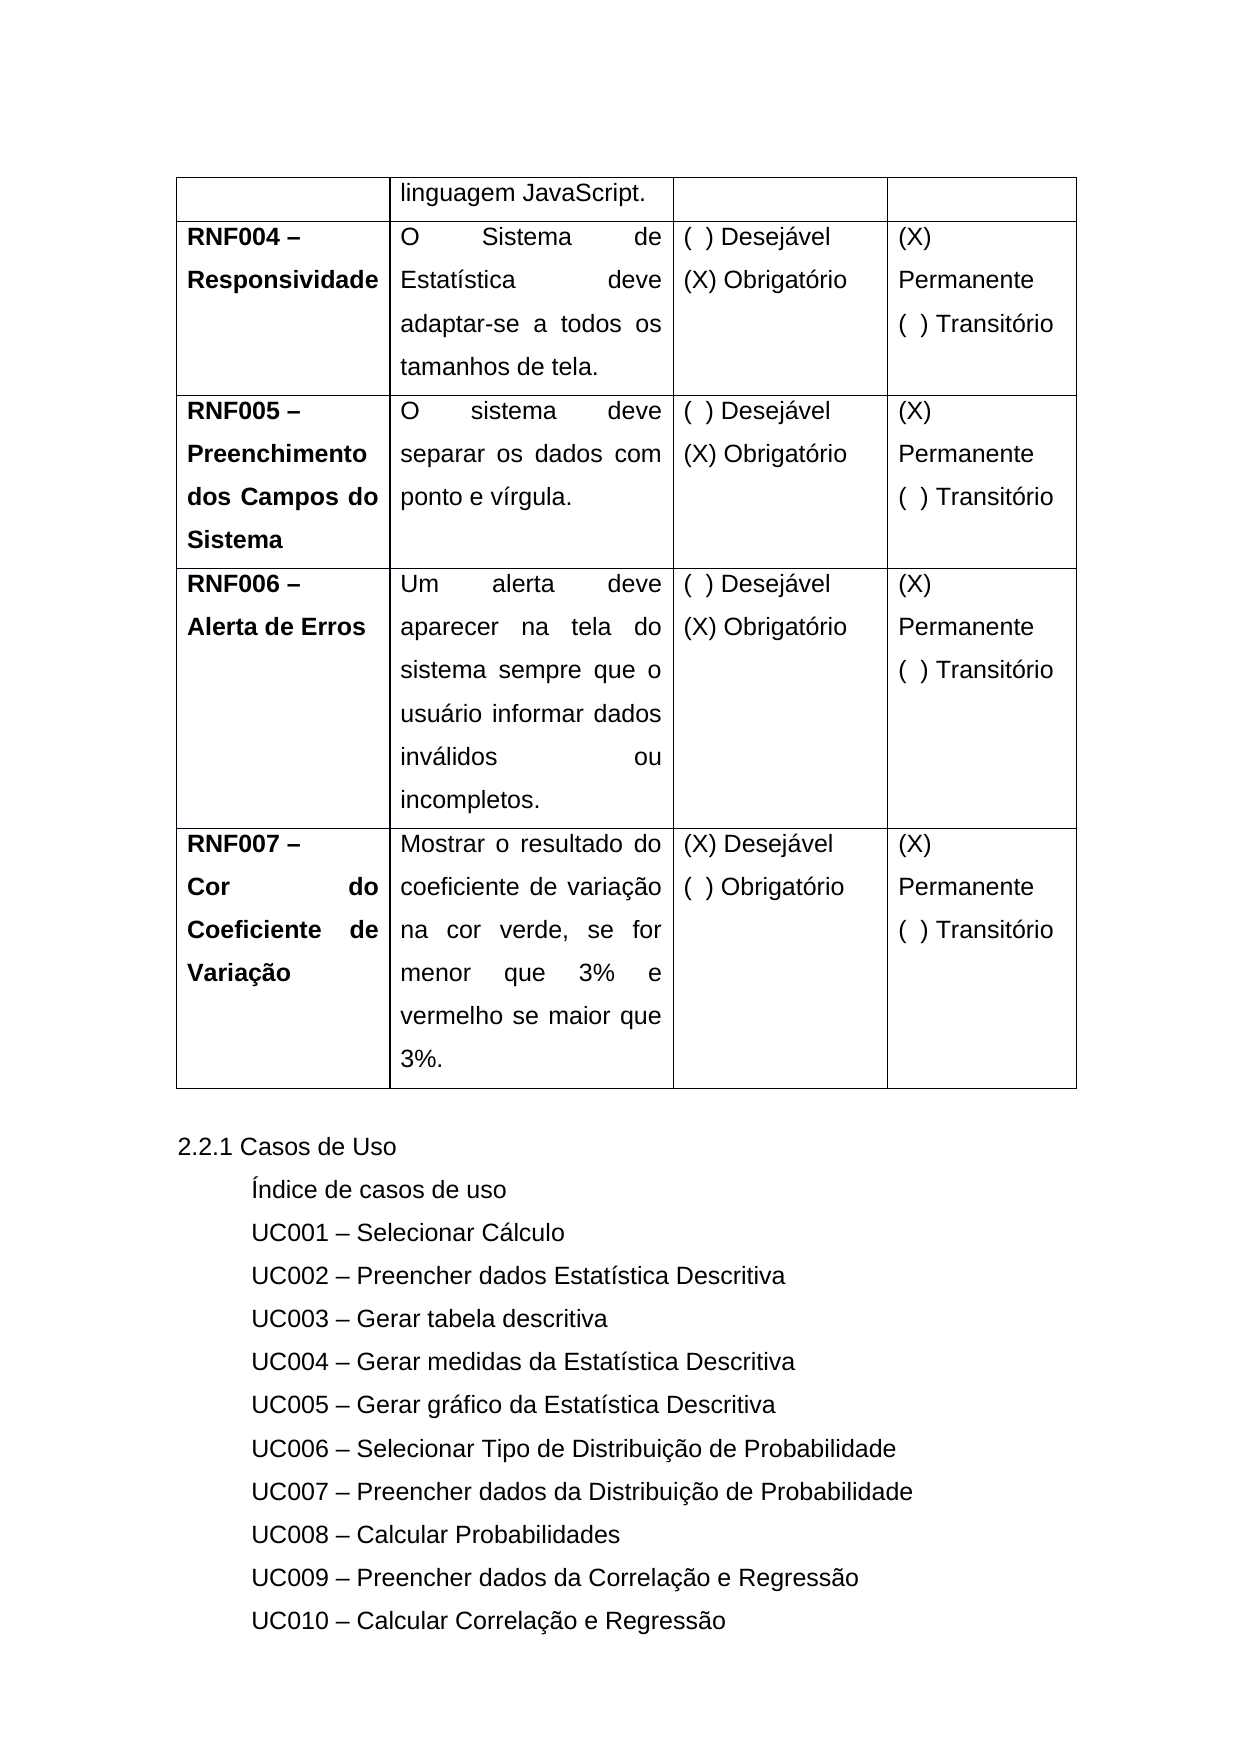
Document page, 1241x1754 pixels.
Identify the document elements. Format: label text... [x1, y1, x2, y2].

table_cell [391, 178, 673, 221]
text UC010 – Calcular Correlação e Regressão [177, 1606, 1122, 1635]
text Índice de casos de uso [177, 1175, 1122, 1203]
table_cell (X) Permanente ( ) Transitório [888, 569, 1076, 828]
text UC008 – Calcular Probabilidades [177, 1520, 1122, 1548]
table_cell RNF006 – Alerta de Erros [177, 569, 389, 828]
text UC009 – Preencher dados da Correlação e Regressão [177, 1563, 1122, 1592]
text UC007 – Preencher dados da Distribuição de Probabilidade [177, 1477, 1122, 1505]
table_cell O Sistema de Estatística deve adaptar-se a todos os tamanhos de tela. [391, 222, 673, 395]
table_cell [674, 178, 887, 221]
text UC001 – Selecionar Cálculo [177, 1218, 1122, 1247]
table_cell (X) Desejável ( ) Obrigatório [674, 829, 887, 1087]
text UC002 – Preencher dados Estatística Descritiva [177, 1261, 1122, 1290]
text 2.2.1 Casos de Uso [177, 1132, 1122, 1160]
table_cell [888, 178, 1076, 221]
table_cell (X) Permanente ( ) Transitório [888, 222, 1076, 395]
table_cell RNF005 – Preenchimento dos Campos do Sistema [177, 396, 389, 568]
text UC004 – Gerar medidas da Estatística Descritiva [177, 1347, 1122, 1376]
text UC003 – Gerar tabela descritiva [177, 1304, 1122, 1333]
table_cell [177, 178, 389, 221]
table_cell RNF004 – Responsividade [177, 222, 389, 395]
table_cell Mostrar o resultado do coeficiente de variação na cor verde, se for menor que 3% e vermelho se maior que 3%. [391, 829, 673, 1087]
table_cell (X) Permanente ( ) Transitório [888, 396, 1076, 568]
table_cell (X) Permanente ( ) Transitório [888, 829, 1076, 1087]
table_cell Um alerta deve aparecer na tela do sistema sempre que o usuário informar dados inválidos ou incompletos. [391, 569, 673, 828]
table_cell ( ) Desejável (X) Obrigatório [674, 222, 887, 395]
table_cell O sistema deve separar os dados com ponto e vírgula. [391, 396, 673, 568]
text UC006 – Selecionar Tipo de Distribuição de Probabilidade [177, 1433, 1122, 1462]
table_cell ( ) Desejável (X) Obrigatório [674, 569, 887, 828]
table_cell RNF007 – Cor do Coeficiente de Variação [177, 829, 389, 1087]
table_cell ( ) Desejável (X) Obrigatório [674, 396, 887, 568]
text UC005 – Gerar gráfico da Estatística Descritiva [177, 1390, 1122, 1419]
